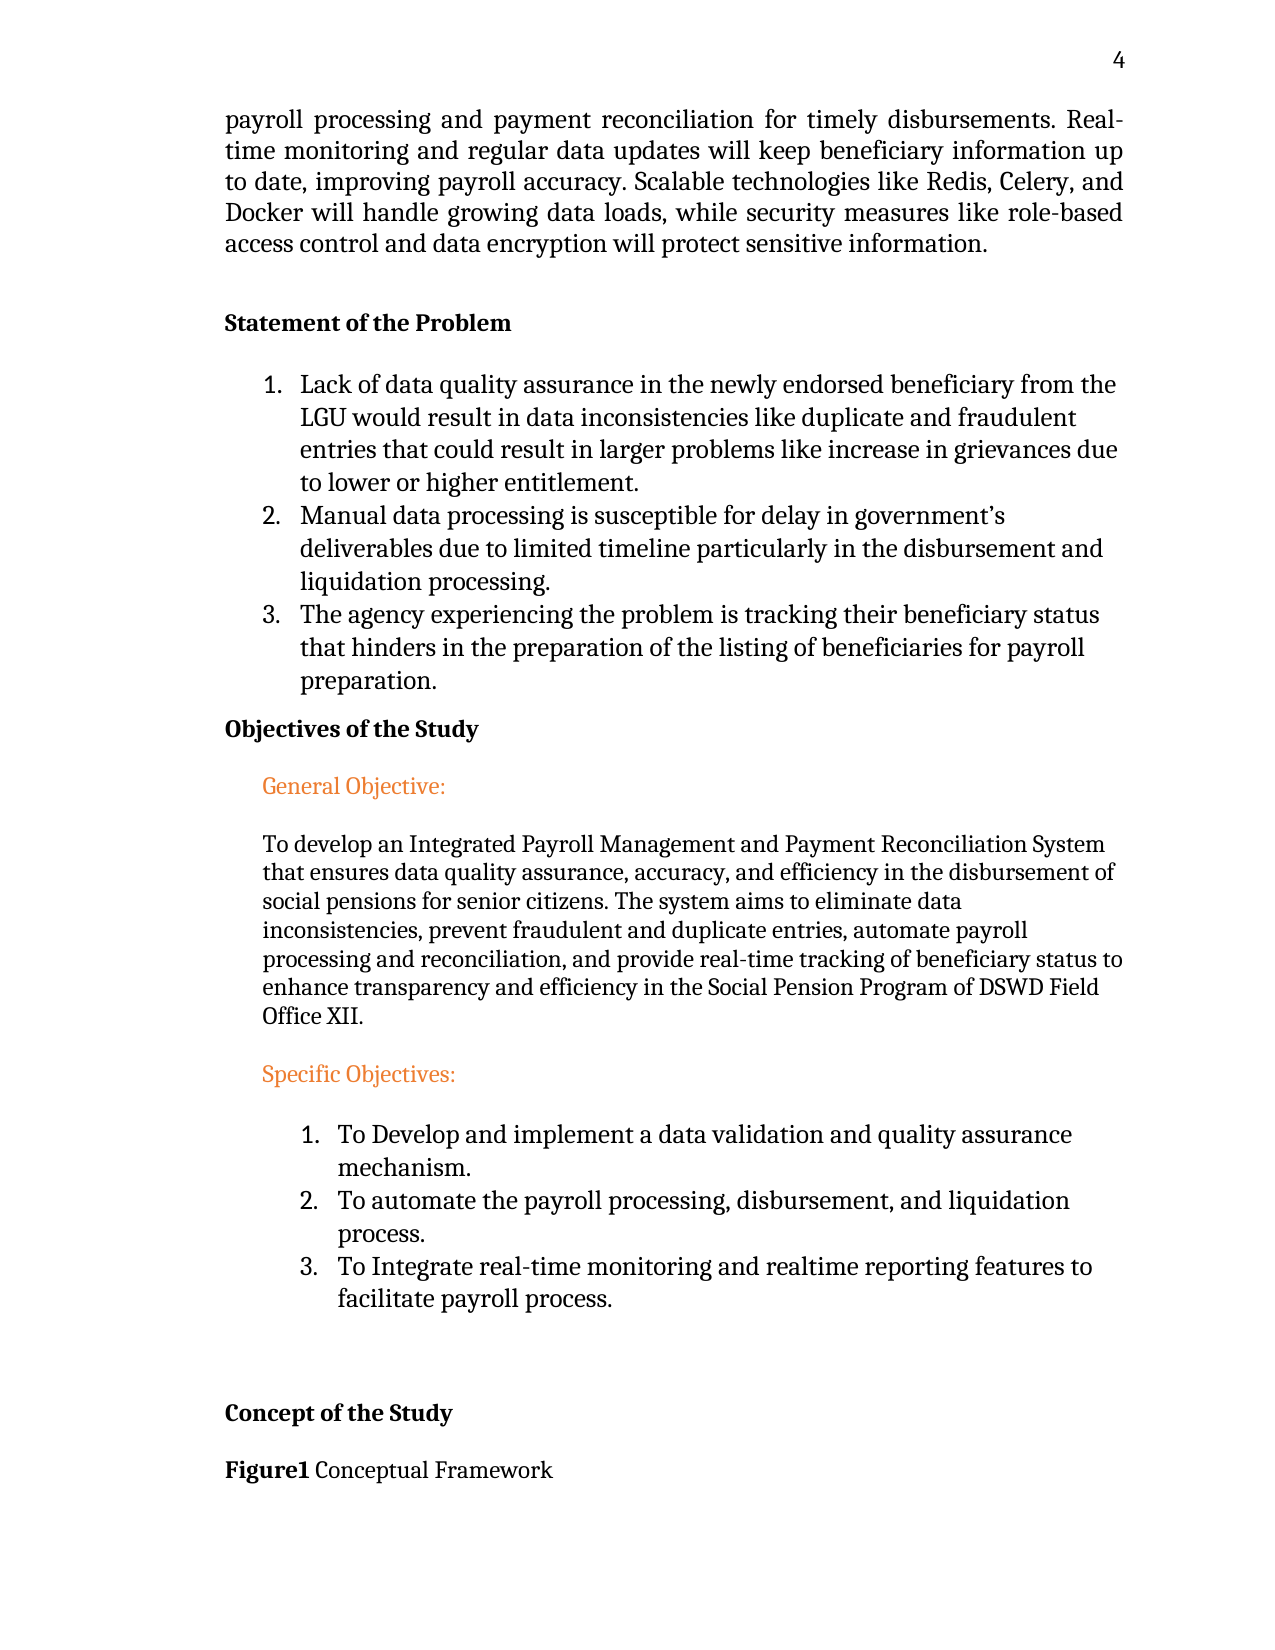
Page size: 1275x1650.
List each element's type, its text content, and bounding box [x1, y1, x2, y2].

subtitle Objectives of the Study [225, 714, 1125, 743]
subtitle Concept of the Study [225, 1399, 1125, 1428]
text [225, 104, 1125, 260]
text General Objective: [262, 772, 1125, 801]
list To Integrate real-time monitoring and realtime reporting features to facilitate payroll process. [300, 1251, 1125, 1314]
subtitle Statement of the Problem [225, 309, 1125, 338]
list To Develop and implement a data validation and quality assurance mechanism. [300, 1117, 1125, 1183]
text Specific Objectives: [262, 1059, 1125, 1088]
text To develop an Integrated Payroll Management and Payment Reconciliation System that ensures data quality assurance, accuracy, and efficiency in the disbursement of social pensions for senior citizens. The system aims to eliminate data inconsistencies, prevent fraudulent and duplicate entries, automate payroll processing and reconciliation, and provide real-time tracking of beneficiary status to enhance transparency and efficiency in the Social Pension Program of DSWD Field Office XII. [262, 829, 1125, 1031]
list To automate the payroll processing, disbursement, and liquidation process. [300, 1185, 1125, 1249]
list Lack of data quality assurance in the newly endorsed beneficiary from the LGU would result in data inconsistencies like duplicate and fraudulent entries that could result in larger problems like increase in grievances due to lower or higher entitlement. [262, 367, 1125, 498]
list The agency experiencing the problem is tracking their beneficiary status that hinders in the preparation of the listing of beneficiaries for payroll preparation. [262, 599, 1125, 696]
text Figure1 Conceptual Framework [225, 1456, 1125, 1485]
list Manual data processing is susceptible for delay in government’s deliverables due to limited timeline particularly in the disbursement and liquidation processing. [262, 500, 1125, 597]
